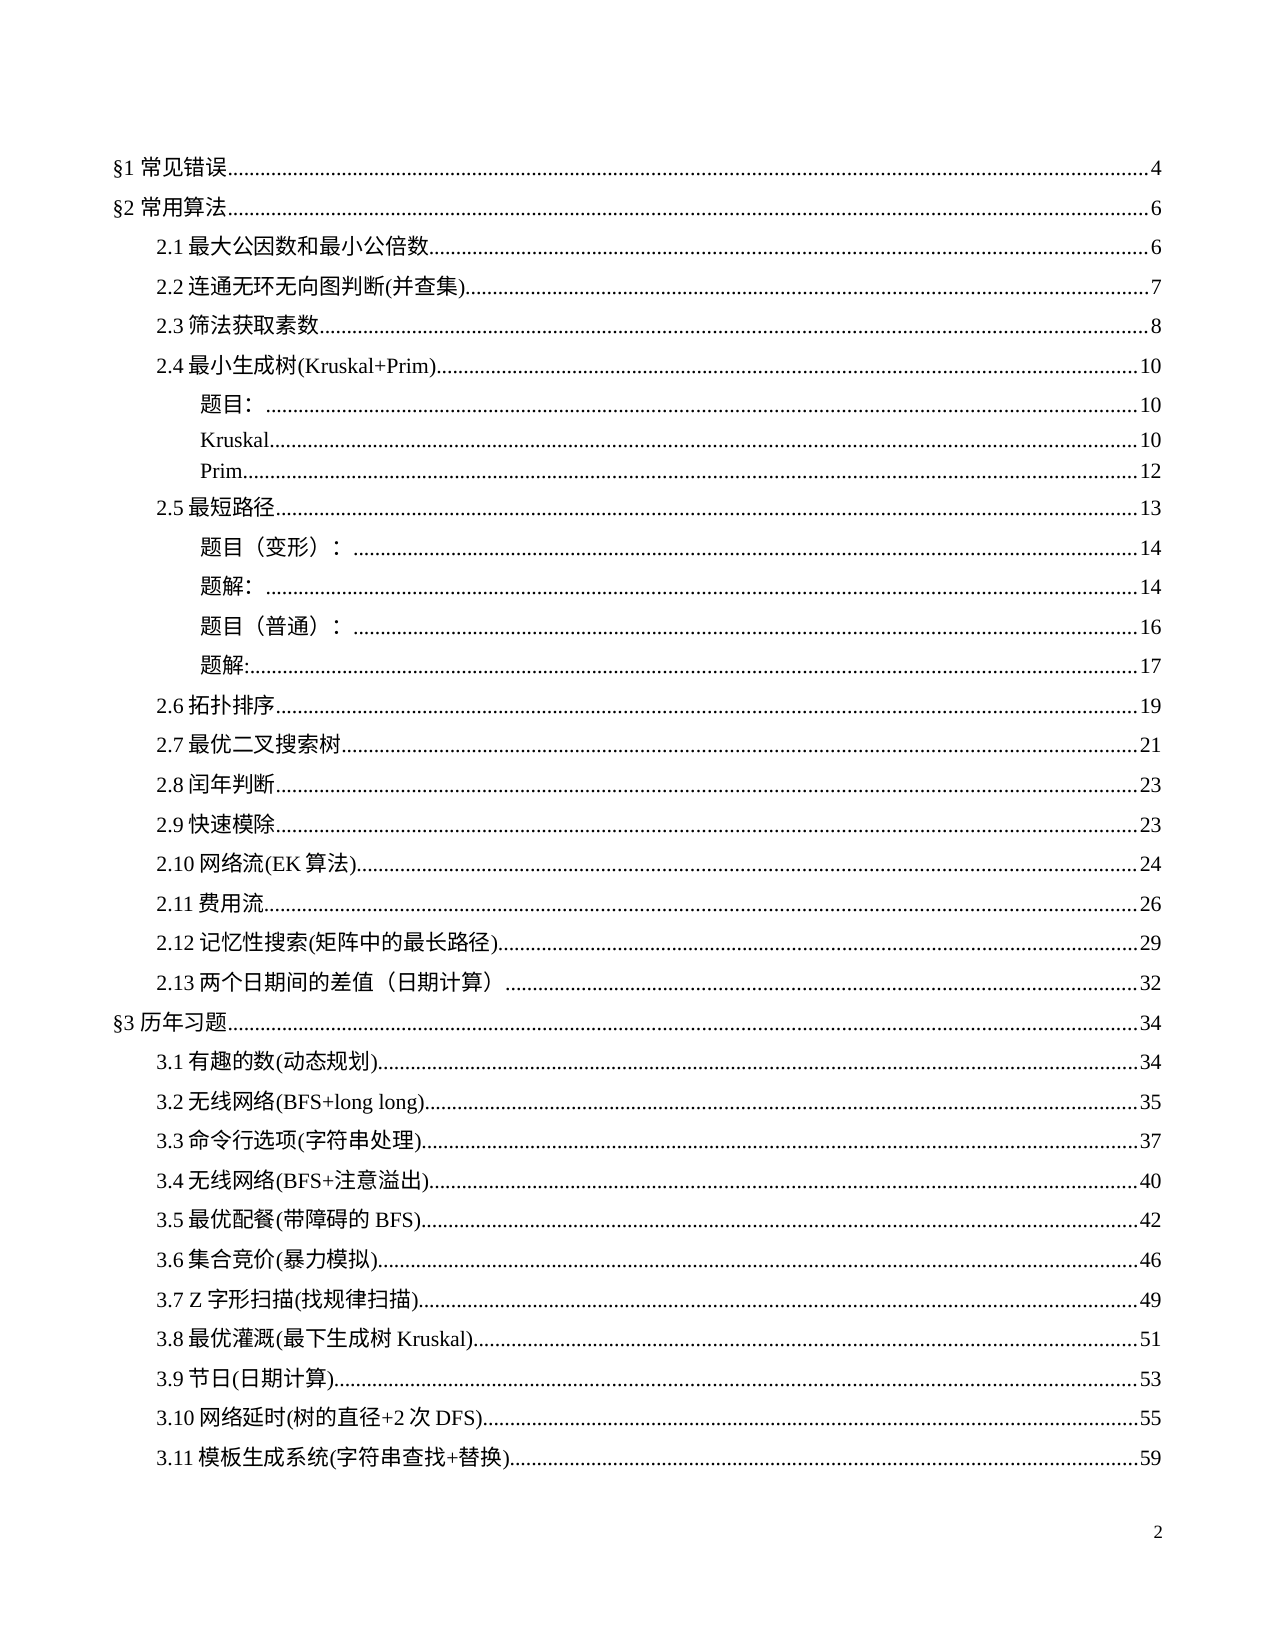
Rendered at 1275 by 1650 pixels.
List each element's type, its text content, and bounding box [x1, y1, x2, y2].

text 2.10网络流(EK算法) 24 [156, 846, 1162, 878]
text 2.2连通无环无向图判断(并查集) 7 [156, 269, 1162, 300]
text 3.1有趣的数(动态规划) 34 [156, 1044, 1162, 1076]
text 2.5最短路径 13 [156, 490, 1162, 522]
text §3 历年习题 34 [112, 1004, 1162, 1036]
text 2.9快速模除 23 [156, 807, 1162, 838]
text §2 常用算法 6 [112, 189, 1162, 221]
text 3.4无线网络(BFS+注意溢出) 40 [156, 1163, 1162, 1194]
text 2.13两个日期间的差值（日期计算） 32 [156, 965, 1162, 997]
text 3.11模板生成系统(字符串查找+替换) 59 [156, 1440, 1162, 1472]
text 2.1最大公因数和最小公倍数 6 [156, 229, 1162, 261]
text 题目： 10 [200, 387, 1162, 419]
text 题目（变形）： 14 [200, 529, 1162, 561]
text 2.4最小生成树(Kruskal+Prim) 10 [156, 348, 1162, 379]
text 3.5最优配餐(带障碍的BFS) 42 [156, 1202, 1162, 1234]
text 2.11费用流 26 [156, 886, 1162, 917]
text 3.6集合竞价(暴力模拟) 46 [156, 1242, 1162, 1274]
text Prim 12 [200, 458, 1162, 484]
text 3.3命令行选项(字符串处理) 37 [156, 1123, 1162, 1155]
text 3.9节日(日期计算) 53 [156, 1361, 1162, 1392]
text Kruskal 10 [200, 427, 1162, 452]
text 2.12记忆性搜索(矩阵中的最长路径) 29 [156, 925, 1162, 957]
text 2.7最优二叉搜索树 21 [156, 727, 1162, 759]
text 3.8最优灌溉(最下生成树Kruskal) 51 [156, 1321, 1162, 1353]
text 2.8闰年判断 23 [156, 767, 1162, 799]
text 题解: 17 [200, 648, 1162, 680]
text 2.6拓扑排序 19 [156, 688, 1162, 719]
text 3.2无线网络(BFS+long long) 35 [156, 1084, 1162, 1115]
text 题解： 14 [200, 569, 1162, 601]
text 3.10网络延时(树的直径+2次DFS) 55 [156, 1400, 1162, 1432]
text 3.7 Z字形扫描(找规律扫描) 49 [156, 1282, 1162, 1313]
text 2.3筛法获取素数 8 [156, 308, 1162, 340]
text 题目（普通）： 16 [200, 609, 1162, 640]
text §1 常见错误 4 [112, 150, 1162, 182]
